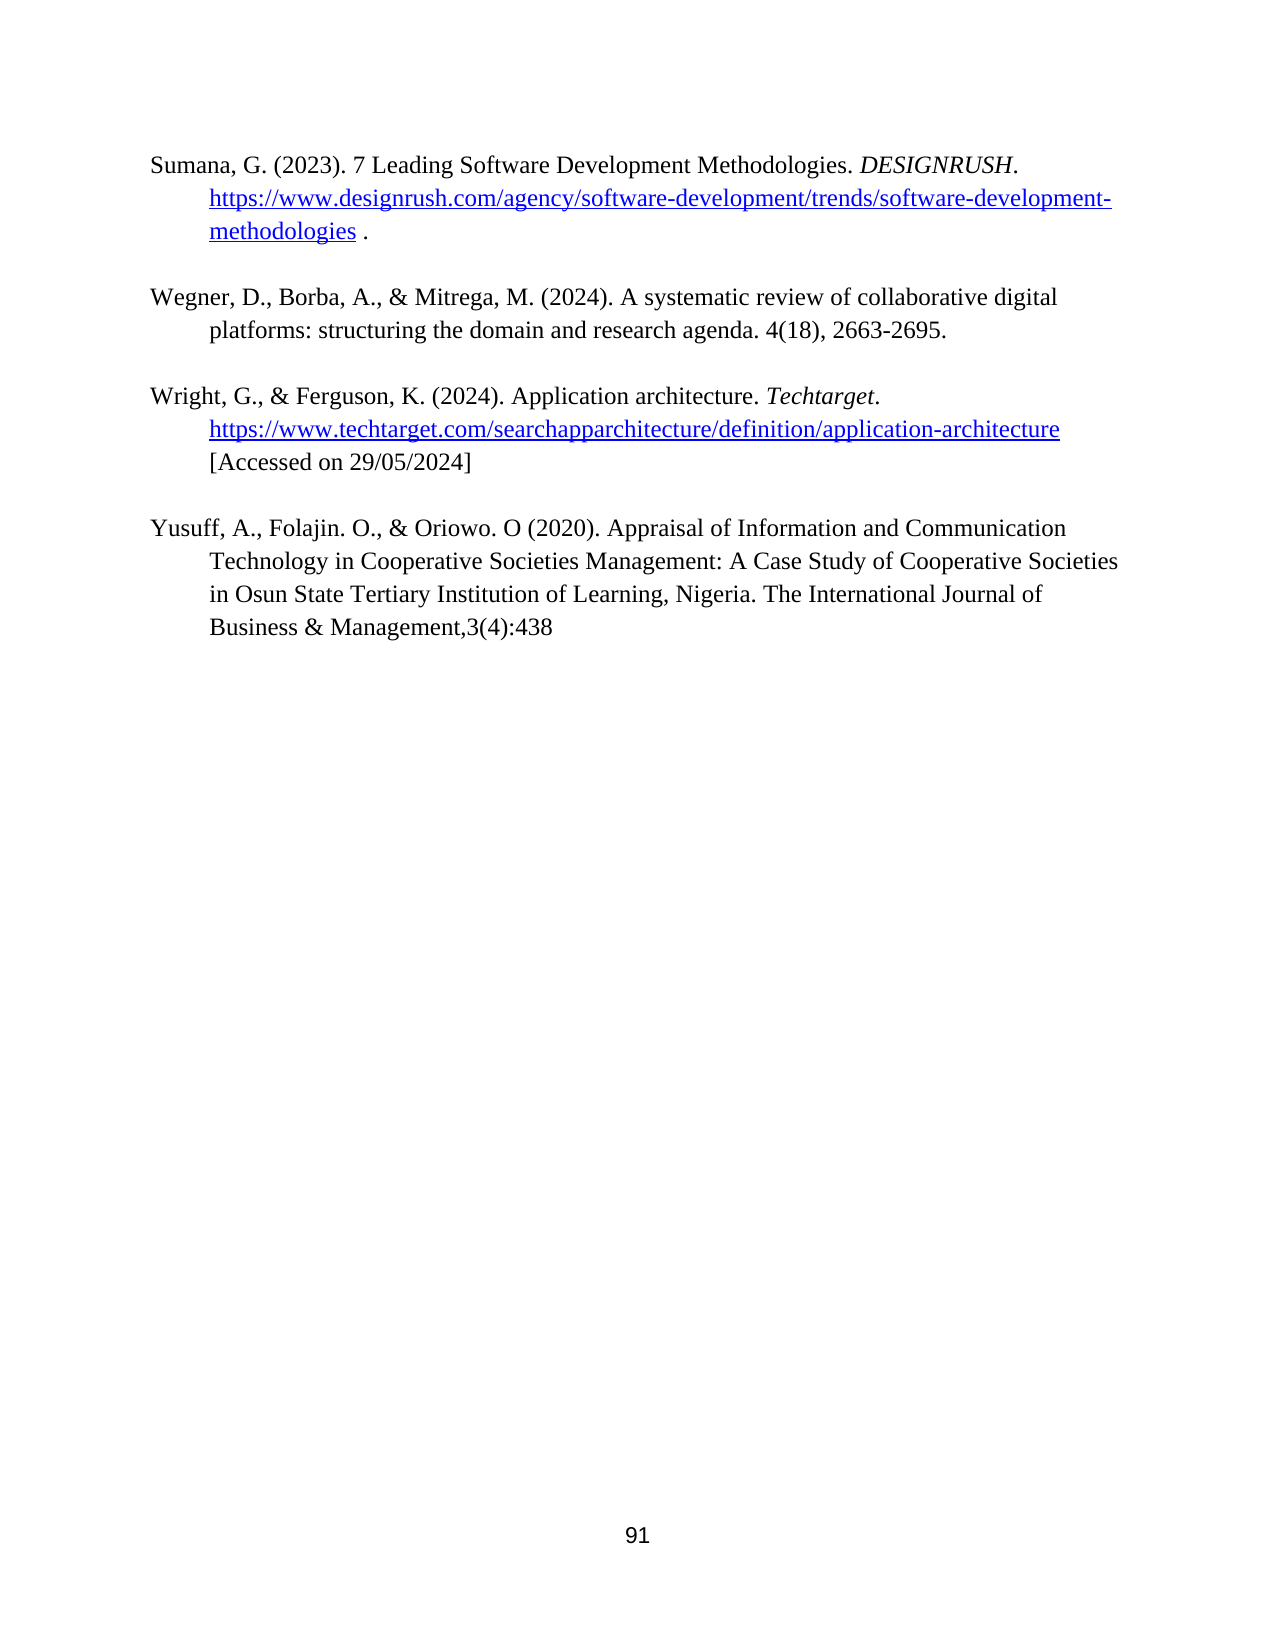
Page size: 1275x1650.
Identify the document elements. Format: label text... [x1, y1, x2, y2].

text Wegner, D., Borba, A., & Mitrega, M. (2024). A systematic review of collaborative digital platforms: structuring the domain and research agenda. 4(18), 2663-2695. [150, 282, 1125, 344]
text Sumana, G. (2023). 7 Leading Software Development Methodologies. DESIGNRUSH. https://www.designrush.com/agency/software-development/trends/software-development-methodologies . [150, 150, 1125, 245]
text Yusuff, A., Folajin. O., & Oriowo. O (2020). Appraisal of Information and Communication Technology in Cooperative Societies Management: A Case Study of Cooperative Societies in Osun State Tertiary Institution of Learning, Nigeria. The International Journal of Business & Management,3(4):438 [150, 513, 1125, 641]
text Wright, G., & Ferguson, K. (2024). Application architecture. Techtarget. https://www.techtarget.com/searchapparchitecture/definition/application-architecture [Accessed on 29/05/2024] [150, 381, 1125, 476]
